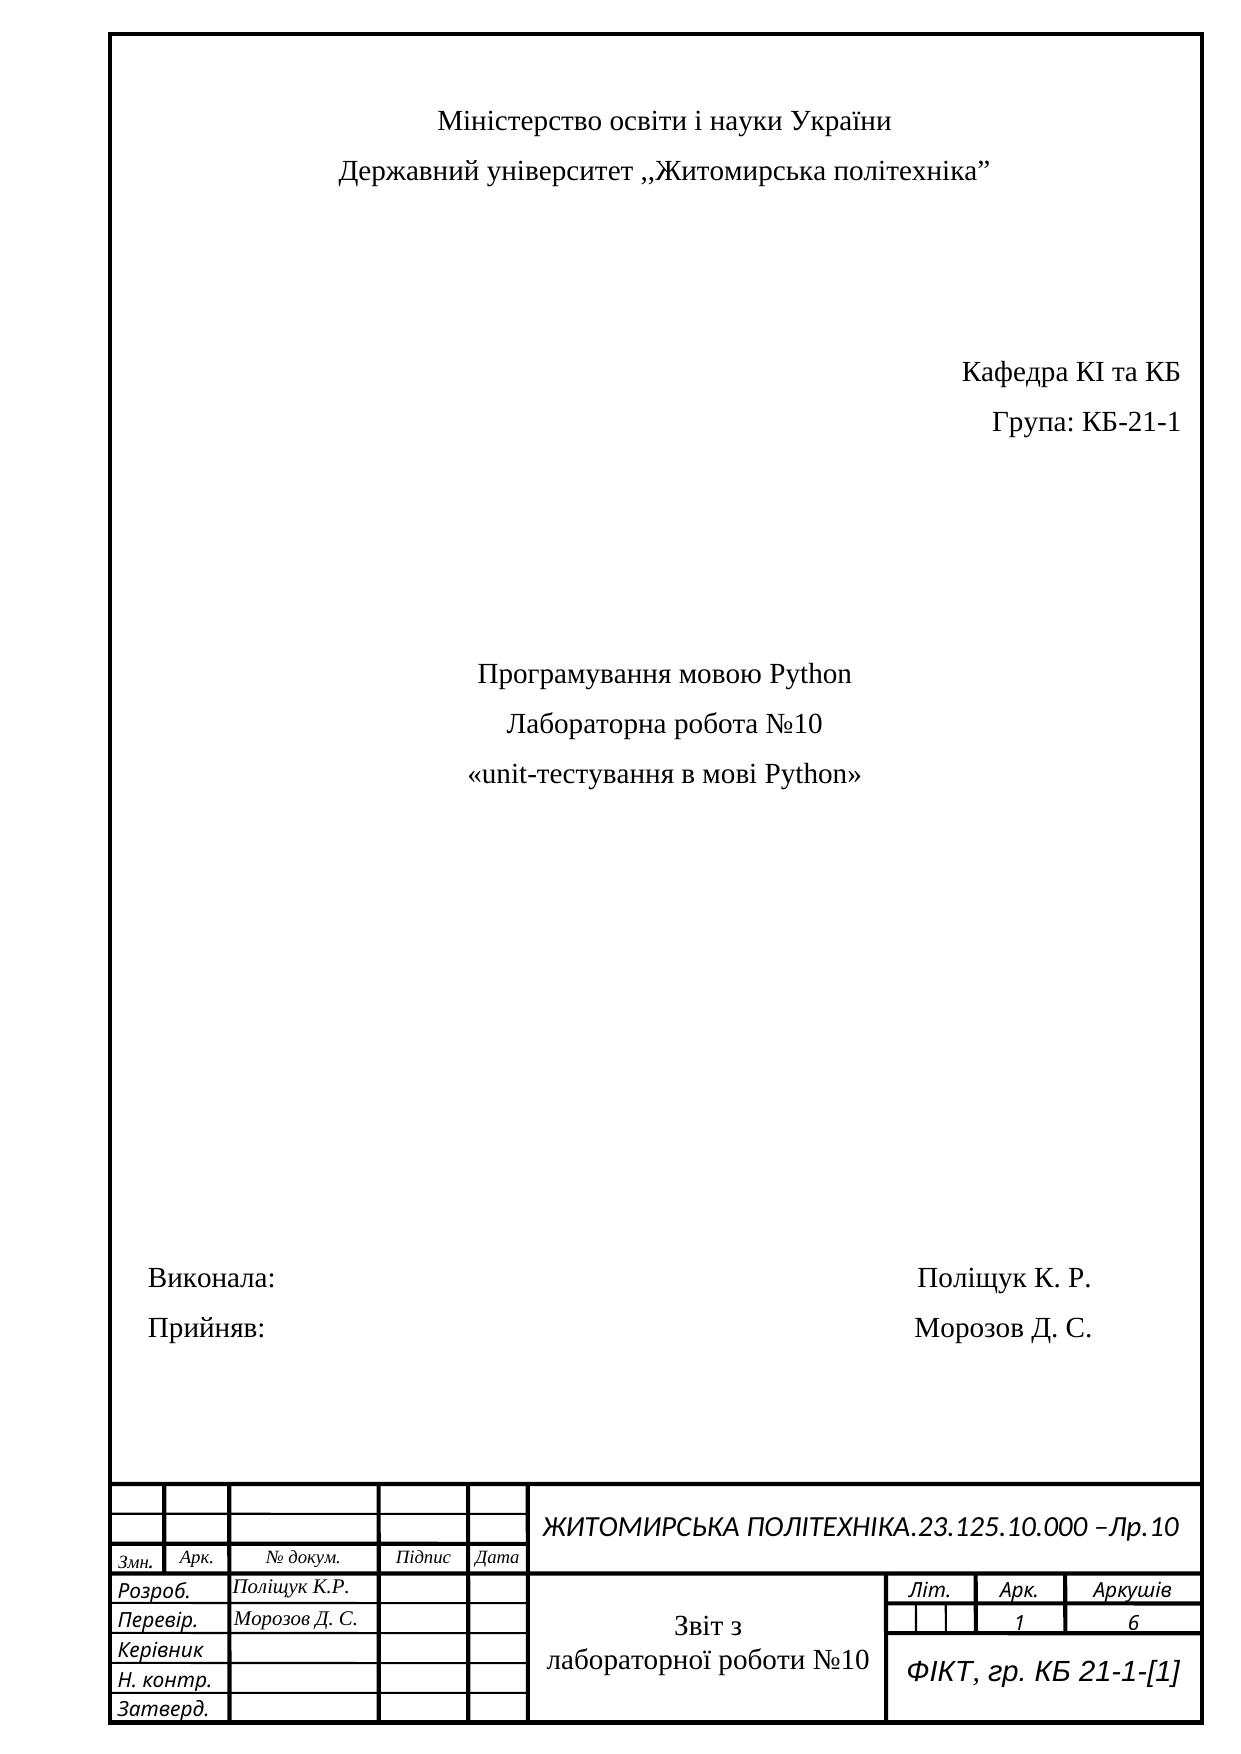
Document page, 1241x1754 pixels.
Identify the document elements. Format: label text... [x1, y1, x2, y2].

text Програмування мовою Python [148, 656, 1181, 689]
text Державний університет ,,Житомирська політехніка” [148, 153, 1181, 186]
text Лабораторна робота №10 [148, 706, 1181, 740]
text Прийняв: Морозов Д. С. [148, 1310, 1181, 1344]
text Кафедра КІ та КБ [148, 354, 1181, 388]
text «unit-тестування в мові Python» [148, 757, 1181, 790]
text Група: КБ-21-1 [148, 404, 1181, 438]
text Виконала: Поліщук К. Р. [148, 1260, 1181, 1293]
text Міністерство освіти і науки України [148, 103, 1181, 136]
